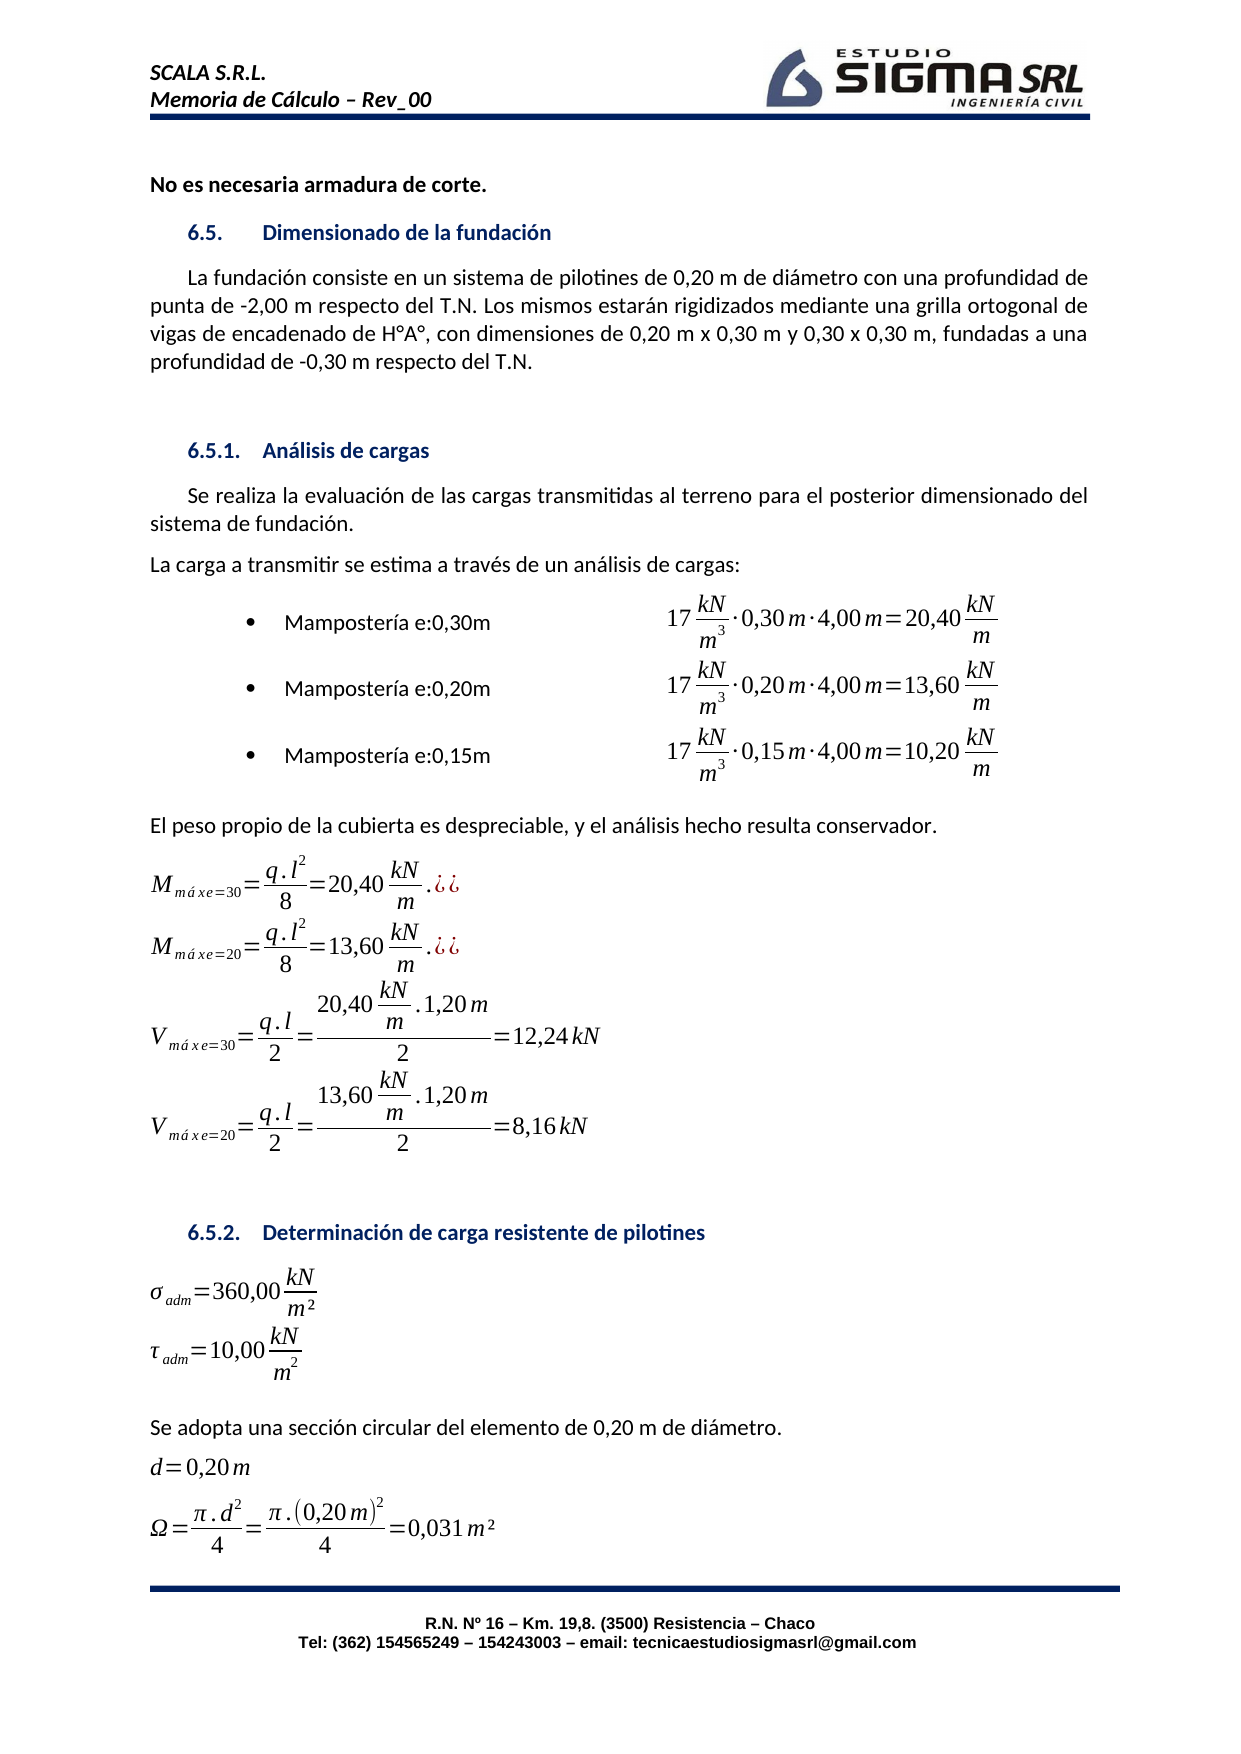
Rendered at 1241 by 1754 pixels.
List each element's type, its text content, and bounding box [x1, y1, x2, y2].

text Se adopta una sección circular del elemento de 0,20 m de diámetro. [150, 1413, 1090, 1441]
subtitle Dimensionado de la fundación [187, 218, 1090, 247]
list Mampostería e:0,30m [247, 590, 1090, 653]
subtitle Análisis de cargas [187, 437, 1090, 465]
text No es necesaria armadura de corte. [150, 170, 1090, 198]
list Mampostería e:0,20m [247, 657, 1090, 719]
text La carga a transmitir se estima a través de un análisis de cargas: [150, 550, 1090, 578]
subtitle Determinación de carga resistente de pilotines [187, 1218, 1090, 1247]
list Mampostería e:0,15m [247, 724, 1090, 786]
text La fundación consiste en un sistema de pilotines de 0,20 m de diámetro con una profundidad de punta de -2,00 m respecto del T.N. Los mismos estarán rigidizados mediante una grilla ortogonal de vigas de encadenado de H°A°, con dimensiones de 0,20 m x 0,30 m y 0,30 x 0,30 m, fundadas a una profundidad de -0,30 m respecto del T.N. [150, 263, 1090, 375]
text El peso propio de la cubierta es despreciable, y el análisis hecho resulta conservador. [150, 811, 1090, 839]
text Se realiza la evaluación de las cargas transmitidas al terreno para el posterior dimensionado del sistema de fundación. [150, 481, 1090, 537]
picture [762, 40, 1088, 115]
